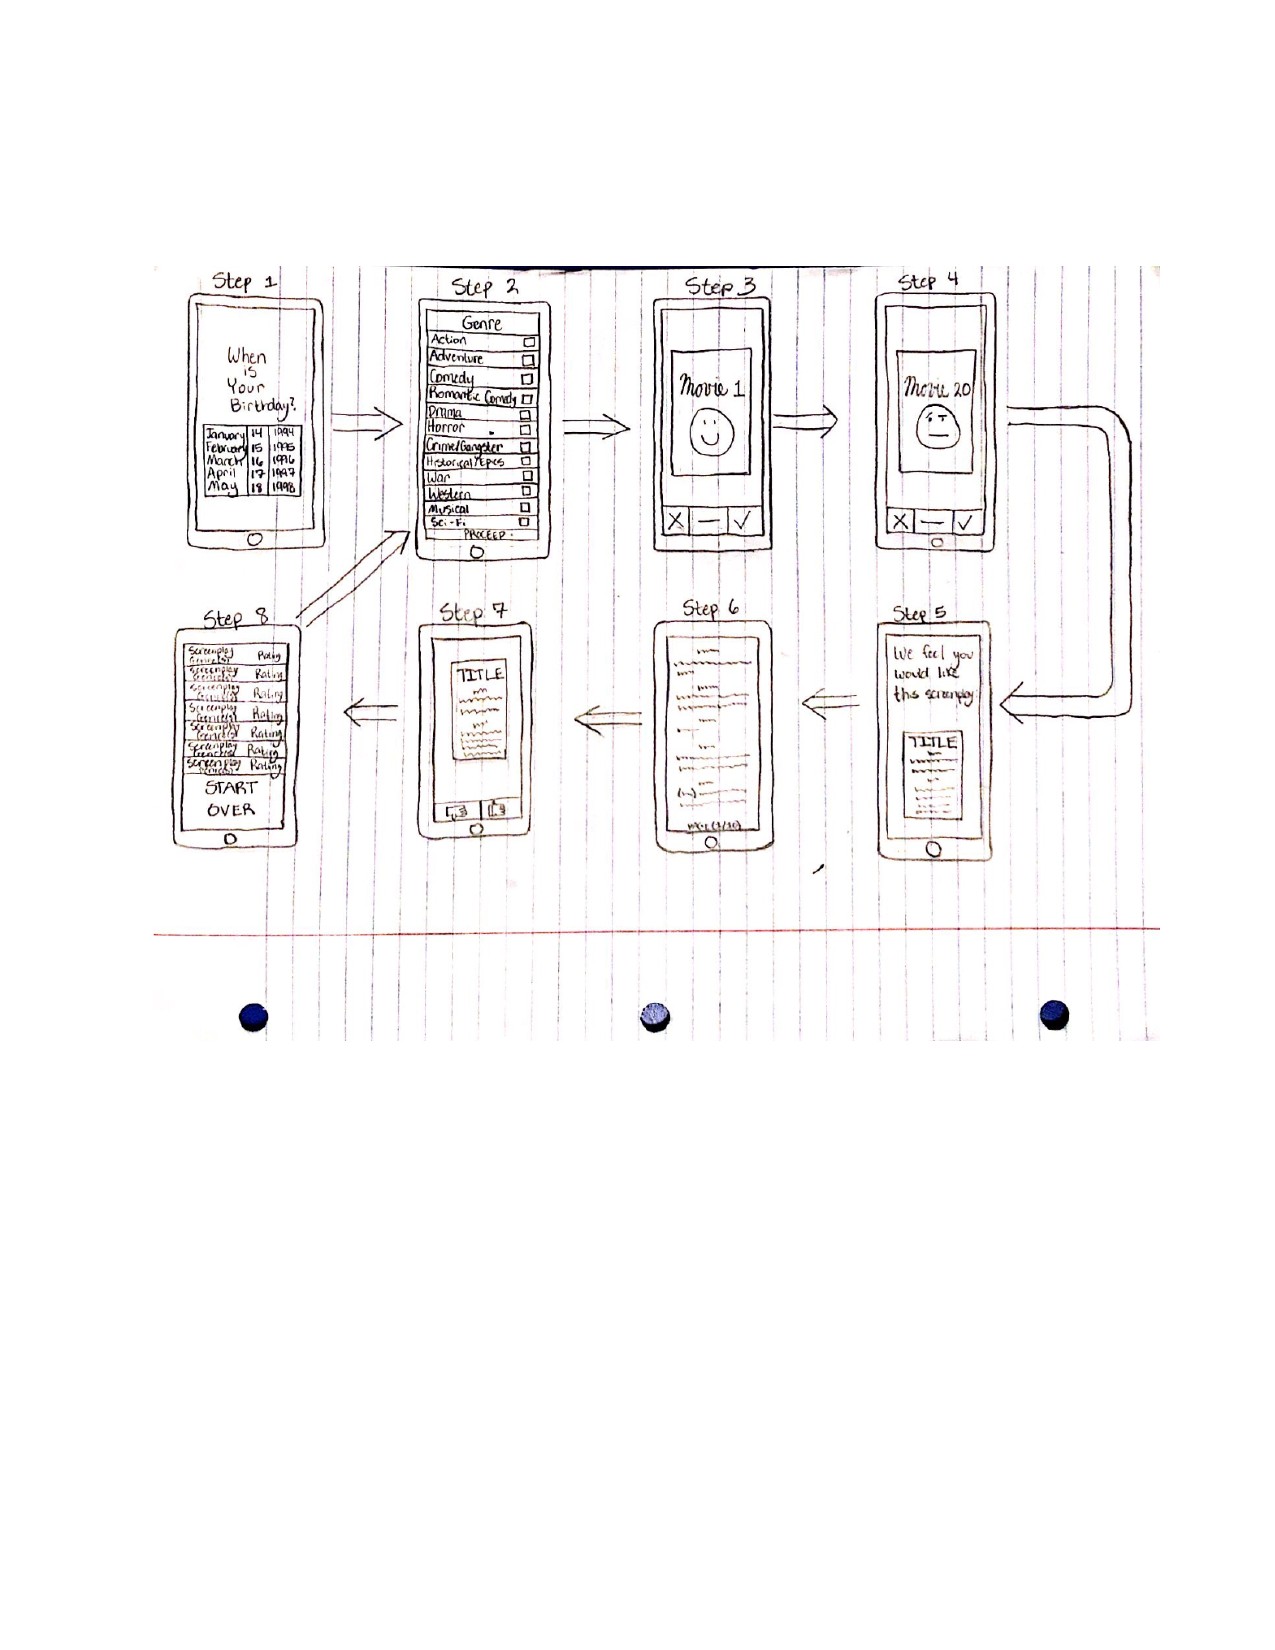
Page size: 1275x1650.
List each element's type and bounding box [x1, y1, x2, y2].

picture [155, 266, 1160, 1041]
